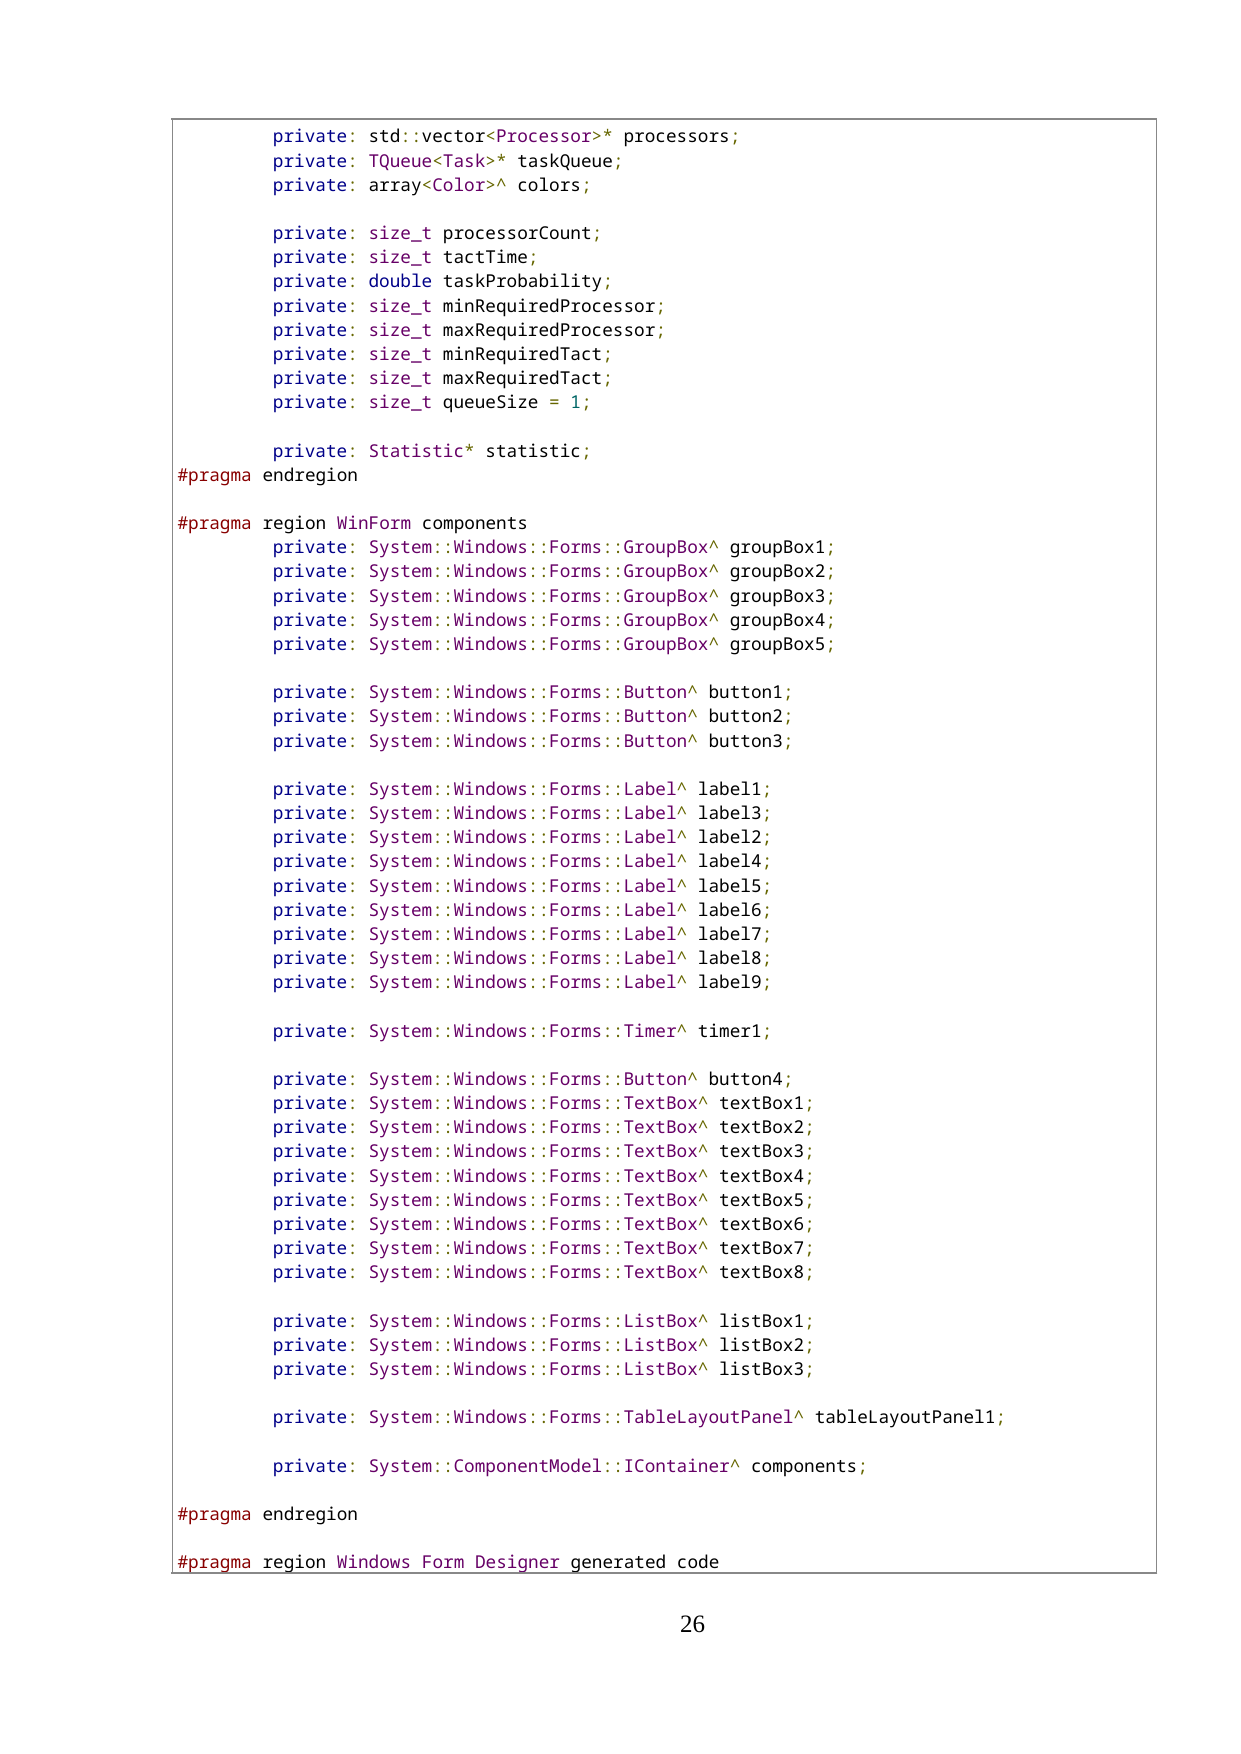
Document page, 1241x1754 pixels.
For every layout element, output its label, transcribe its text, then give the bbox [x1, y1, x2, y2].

text private: size_t processorCount; [177, 221, 1152, 245]
text private: System::Windows::Forms::TextBox^ textBox2; [177, 1115, 1152, 1139]
text private: System::Windows::Forms::Button^ button1; [177, 680, 1152, 704]
text private: System::Windows::Forms::Label^ label1; [177, 776, 1152, 801]
text private: System::Windows::Forms::Label^ label2; [177, 825, 1152, 849]
text #pragma region Windows Form Designer generated code [177, 1550, 1152, 1572]
text private: System::Windows::Forms::Button^ button4; [177, 1066, 1152, 1091]
text private: System::Windows::Forms::GroupBox^ groupBox2; [177, 559, 1152, 583]
text private: System::Windows::Forms::Button^ button3; [177, 728, 1152, 752]
text #pragma region WinForm components [177, 511, 1152, 535]
text private: System::Windows::Forms::TextBox^ textBox3; [177, 1139, 1152, 1163]
text private: size_t maxRequiredTact; [177, 366, 1152, 390]
text private: System::Windows::Forms::Label^ label3; [177, 801, 1152, 825]
text private: size_t minRequiredProcessor; [177, 293, 1152, 317]
text private: System::Windows::Forms::Label^ label9; [177, 970, 1152, 994]
text private: System::Windows::Forms::ListBox^ listBox2; [177, 1332, 1152, 1356]
text #pragma endregion [177, 462, 1152, 486]
text private: size_t tactTime; [177, 245, 1152, 269]
text private: std::vector<Processor>* processors; [173, 120, 1156, 148]
text private: TQueue<Task>* taskQueue; [177, 148, 1152, 172]
text #pragma endregion [177, 1501, 1152, 1526]
text private: size_t maxRequiredProcessor; [177, 317, 1152, 341]
text private: System::Windows::Forms::Button^ button2; [177, 704, 1152, 728]
text private: Statistic* statistic; [177, 438, 1152, 462]
text private: System::Windows::Forms::Label^ label4; [177, 849, 1152, 873]
text private: System::Windows::Forms::ListBox^ listBox3; [177, 1356, 1152, 1381]
text private: System::Windows::Forms::Label^ label5; [177, 873, 1152, 897]
text private: System::Windows::Forms::TextBox^ textBox6; [177, 1211, 1152, 1236]
text private: System::Windows::Forms::TextBox^ textBox8; [177, 1260, 1152, 1284]
text private: System::Windows::Forms::TextBox^ textBox4; [177, 1163, 1152, 1187]
text private: System::Windows::Forms::GroupBox^ groupBox5; [177, 631, 1152, 656]
text private: size_t minRequiredTact; [177, 341, 1152, 366]
text private: System::ComponentModel::IContainer^ components; [177, 1453, 1152, 1477]
text private: size_t queueSize = 1; [177, 390, 1152, 414]
text private: System::Windows::Forms::GroupBox^ groupBox3; [177, 583, 1152, 607]
text private: double taskProbability; [177, 269, 1152, 293]
text private: System::Windows::Forms::ListBox^ listBox1; [177, 1308, 1152, 1332]
text private: System::Windows::Forms::TextBox^ textBox7; [177, 1236, 1152, 1260]
text private: System::Windows::Forms::TextBox^ textBox5; [177, 1187, 1152, 1211]
text private: System::Windows::Forms::GroupBox^ groupBox1; [177, 535, 1152, 559]
text private: System::Windows::Forms::TableLayoutPanel^ tableLayoutPanel1; [177, 1405, 1152, 1429]
text private: System::Windows::Forms::Label^ label7; [177, 921, 1152, 946]
text private: array<Color>^ colors; [177, 172, 1152, 196]
text private: System::Windows::Forms::Timer^ timer1; [177, 1018, 1152, 1042]
text private: System::Windows::Forms::TextBox^ textBox1; [177, 1091, 1152, 1115]
text private: System::Windows::Forms::GroupBox^ groupBox4; [177, 607, 1152, 631]
text private: System::Windows::Forms::Label^ label8; [177, 946, 1152, 970]
text private: System::Windows::Forms::Label^ label6; [177, 897, 1152, 921]
